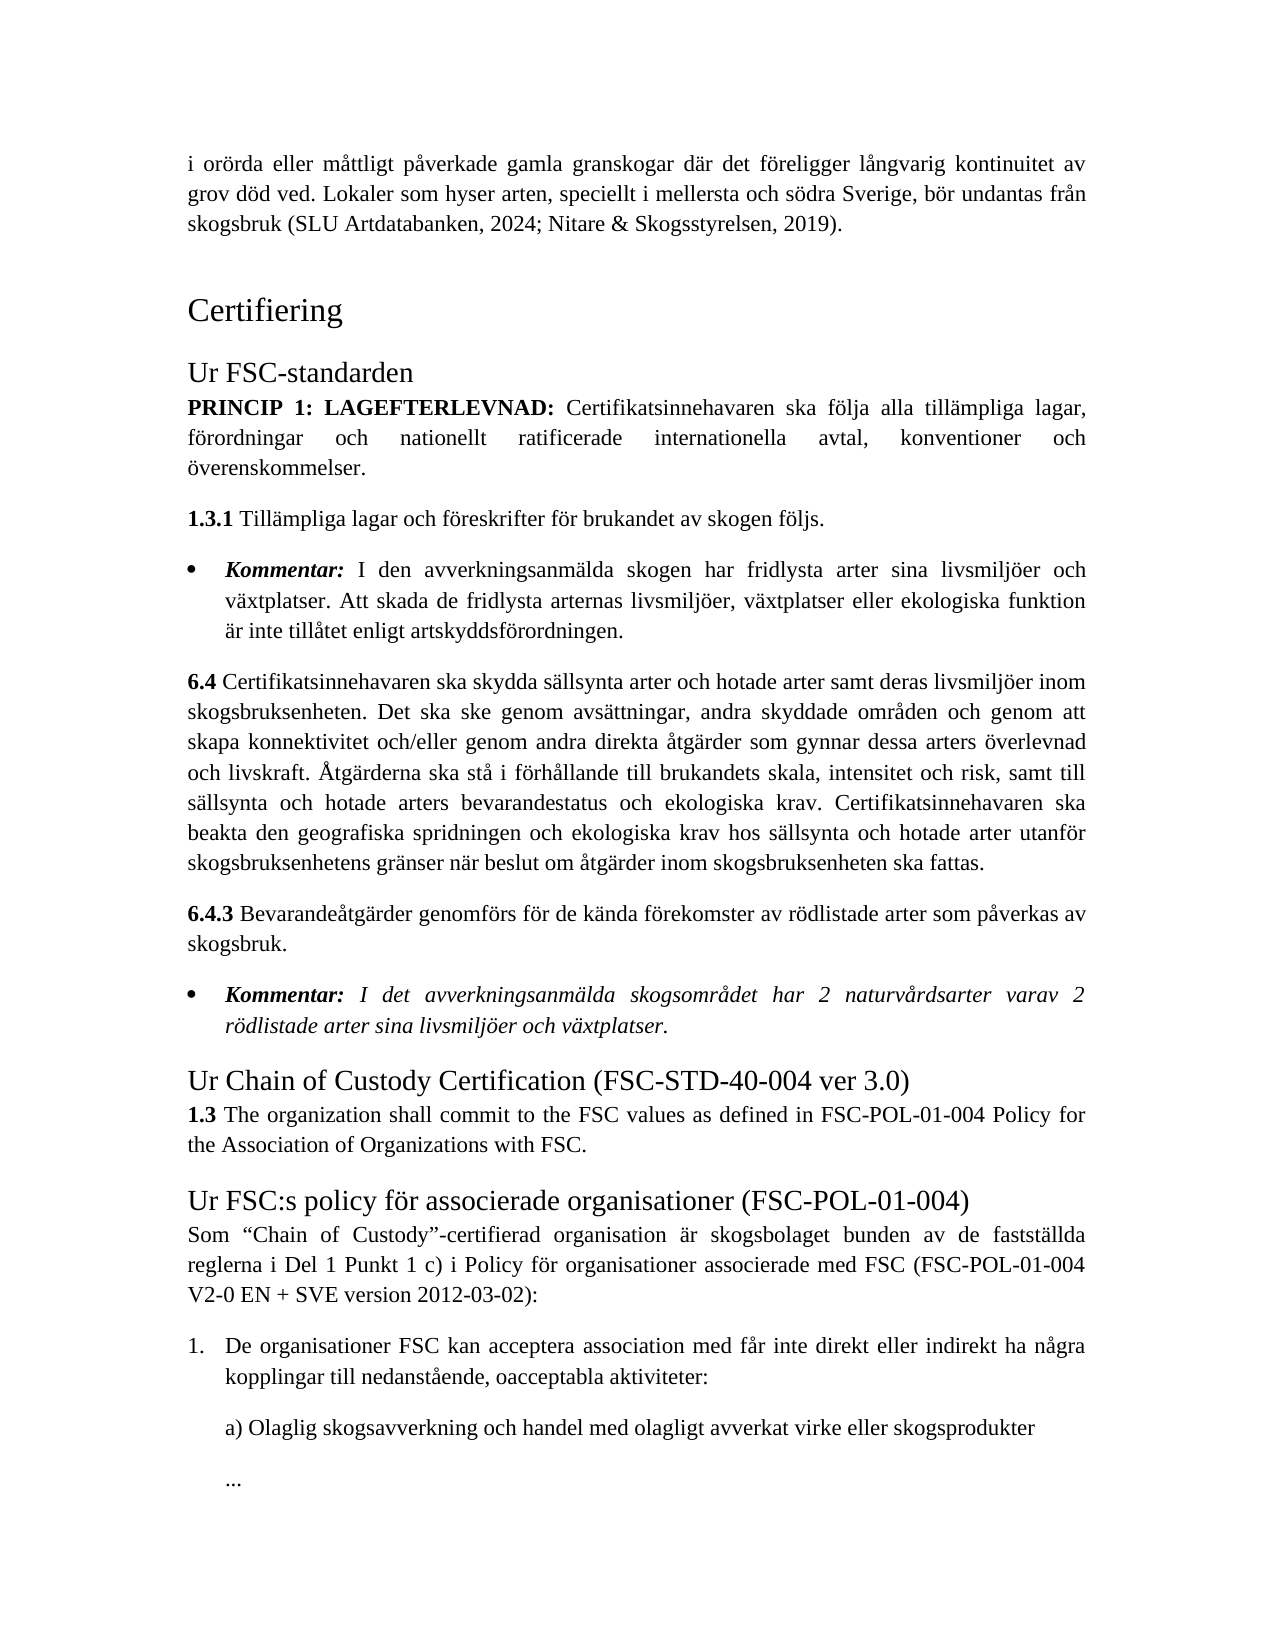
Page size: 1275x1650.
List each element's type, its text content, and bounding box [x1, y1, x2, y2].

text Som “Chain of Custody”-certifierad organisation är skogsbolaget bunden av de fastställda reglerna i Del 1 Punkt 1 c) i Policy för organisationer associerade med FSC (FSC-POL-01-004 V2-0 EN + SVE version 2012-03-02): [187, 1221, 1087, 1308]
text 1.3 The organization shall commit to the FSC values as defined in FSC-POL-01-004 Policy for the Association of Organizations with FSC. [187, 1101, 1087, 1158]
text 1.3.1 Tillämpliga lagar och föreskrifter för brukandet av skogen följs. [187, 506, 1087, 532]
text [187, 150, 1087, 237]
subtitle Ur Chain of Custody Certification (FSC-STD-40-004 ver 3.0) [187, 1063, 1087, 1096]
list Kommentar: I den avverkningsanmälda skogen har fridlysta arter sina livsmiljöer och växtplatser. Att skada de fridlysta arternas livsmiljöer, växtplatser eller ekologiska funktion är inte tillåtet enligt artskyddsförordningen. [187, 557, 1087, 643]
list Kommentar: I det avverkningsanmälda skogsområdet har 2 naturvårdsarter varav 2 rödlistade arter sina livsmiljöer och växtplatser. [187, 982, 1087, 1038]
text 6.4.3 Bevarandeåtgärder genomförs för de kända förekomster av rödlistade arter som påverkas av skogsbruk. [187, 900, 1087, 957]
subtitle Ur FSC:s policy för associerade organisationer (FSC-POL-01-004) [187, 1183, 1087, 1216]
list De organisationer FSC kan acceptera association med får inte direkt eller indirekt ha några kopplingar till nedanstående, oacceptabla aktiviteter: [187, 1333, 1087, 1389]
subtitle Ur FSC-standarden [187, 356, 1087, 389]
text a) Olaglig skogsavverkning och handel med olagligt avverkat virke eller skogsprodukter [225, 1414, 1087, 1440]
text ... [225, 1465, 1087, 1491]
text PRINCIP 1: LAGEFTERLEVNAD: Certifikatsinnehavaren ska följa alla tillämpliga lagar, förordningar och nationellt ratificerade internationella avtal, konventioner och överenskommelser. [187, 394, 1087, 481]
text 6.4 Certifikatsinnehavaren ska skydda sällsynta arter och hotade arter samt deras livsmiljöer inom skogsbruksenheten. Det ska ske genom avsättningar, andra skyddade områden och genom att skapa konnektivitet och/eller genom andra direkta åtgärder som gynnar dessa arters överlevnad och livskraft. Åtgärderna ska stå i förhållande till brukandets skala, intensitet och risk, samt till sällsynta och hotade arters bevarandestatus och ekologiska krav. Certifikatsinnehavaren ska beakta den geografiska spridningen och ekologiska krav hos sällsynta och hotade arter utanför skogsbruksenhetens gränser när beslut om åtgärder inom skogsbruksenheten ska fattas. [187, 668, 1087, 876]
subtitle Certifiering [187, 291, 1087, 329]
